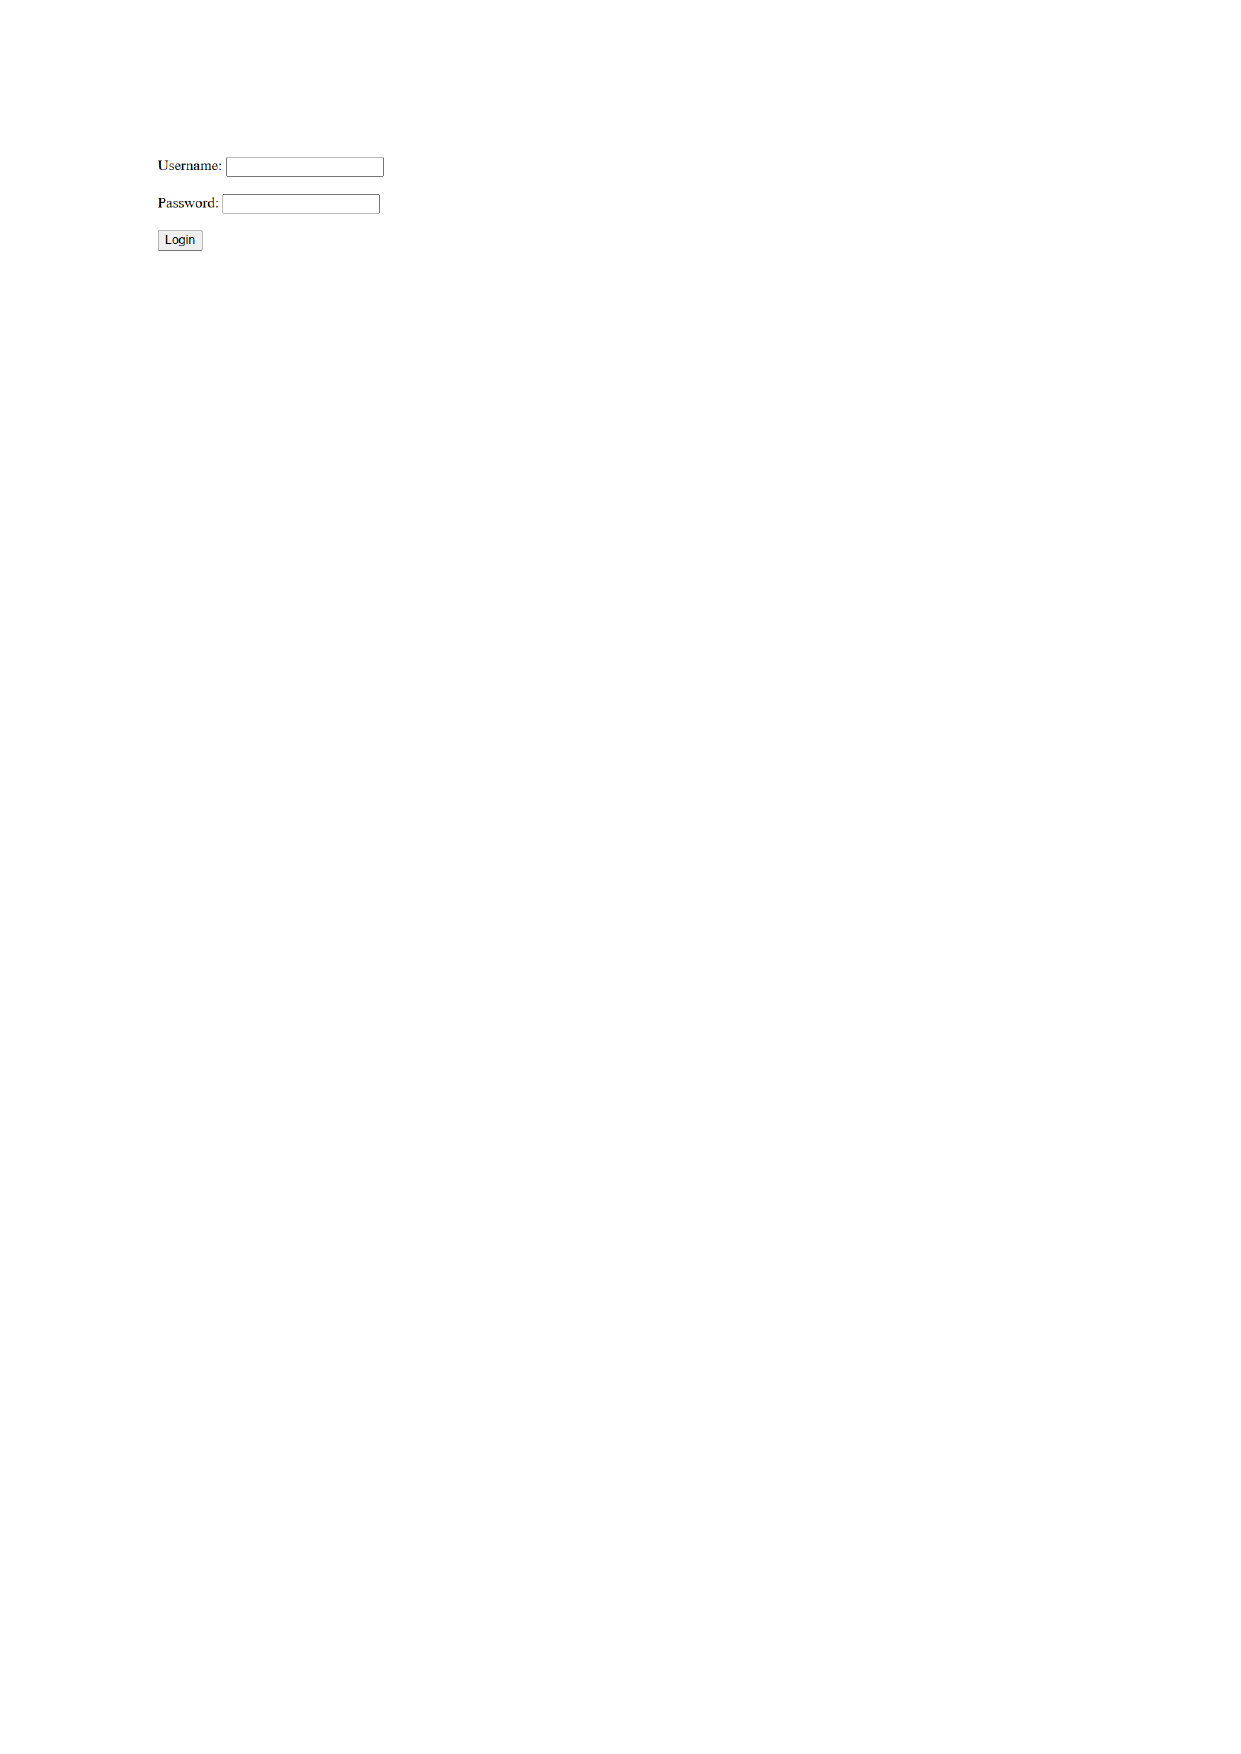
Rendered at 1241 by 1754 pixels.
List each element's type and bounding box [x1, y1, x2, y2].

picture [150, 150, 1091, 608]
